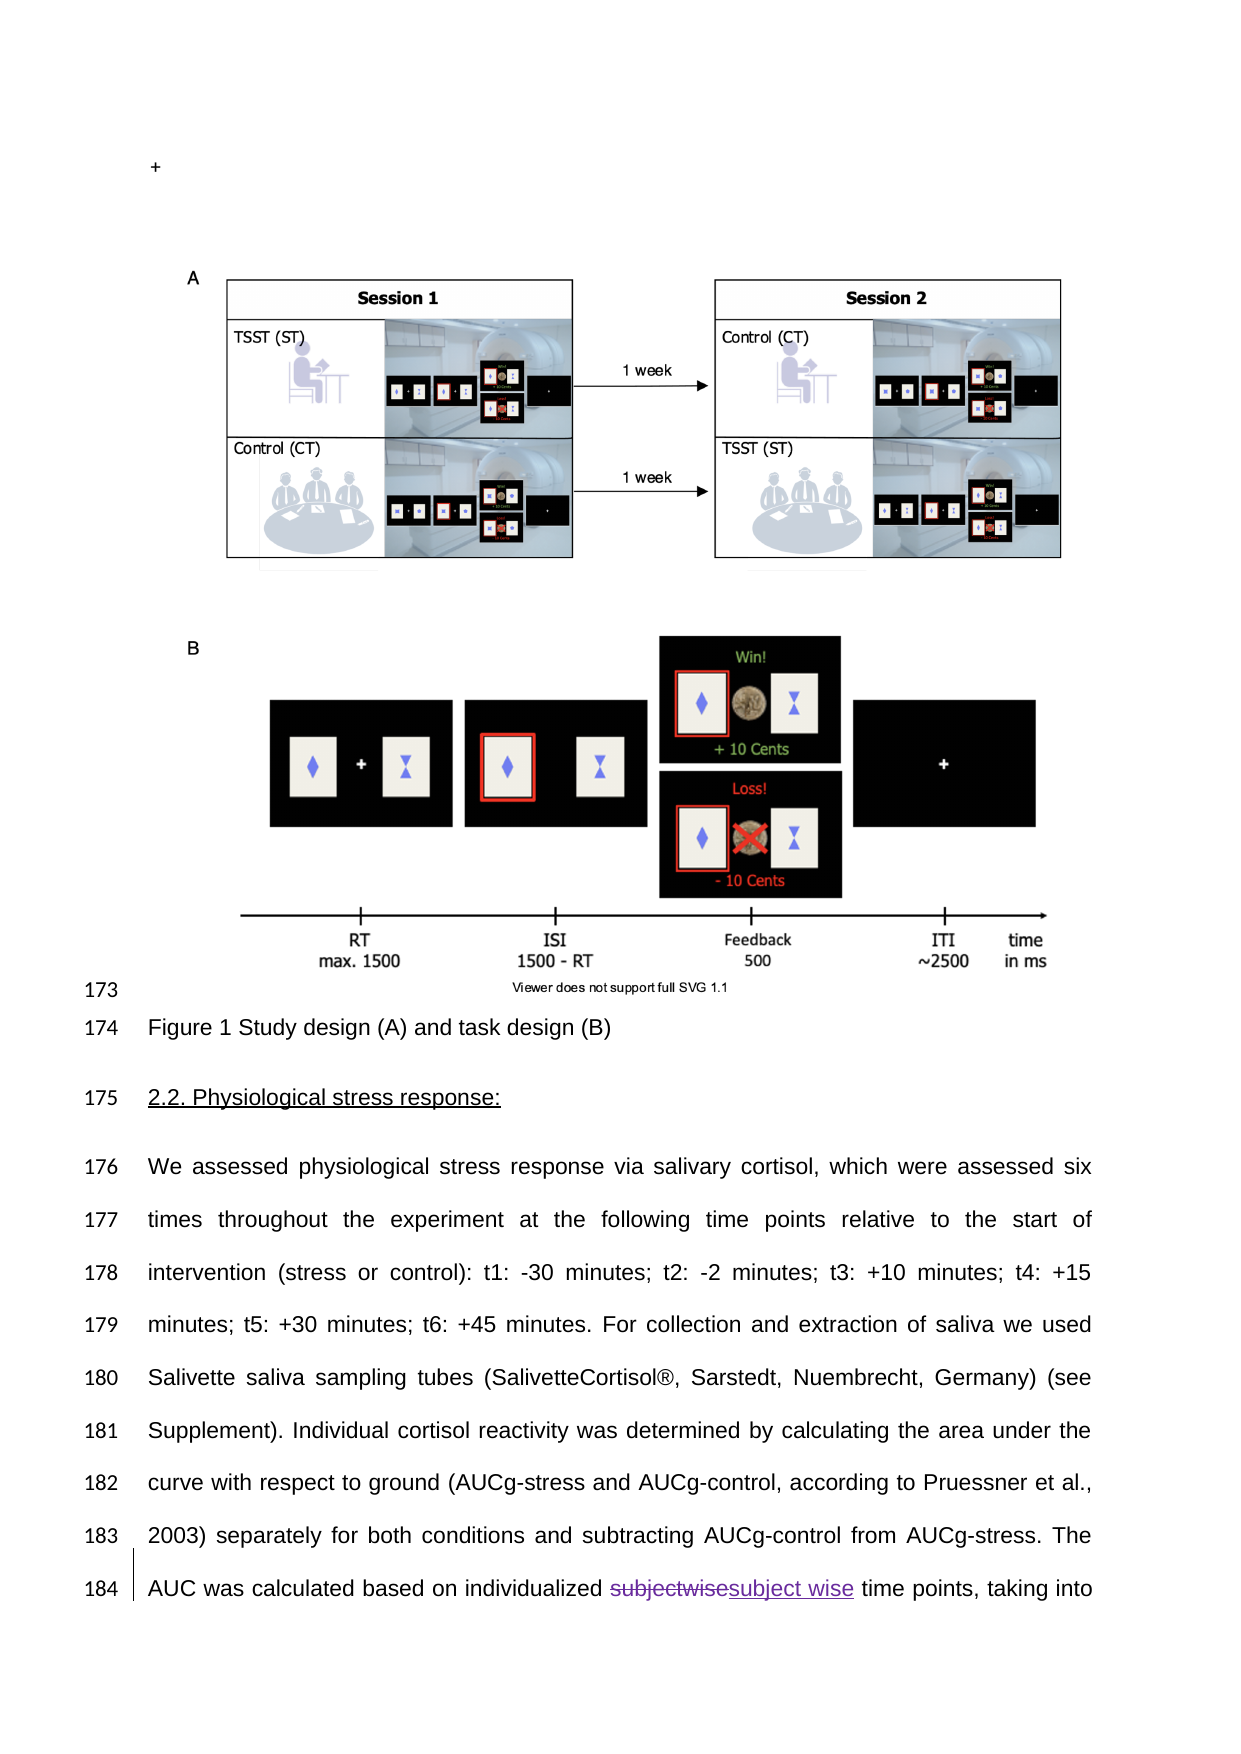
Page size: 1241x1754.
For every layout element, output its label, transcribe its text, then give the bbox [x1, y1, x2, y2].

text Figure 1 Study design (A) and task design (B) [148, 1014, 1093, 1041]
picture [147, 147, 1093, 998]
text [148, 1153, 1093, 1601]
text 2.2. Physiological stress response: [148, 1084, 1093, 1110]
